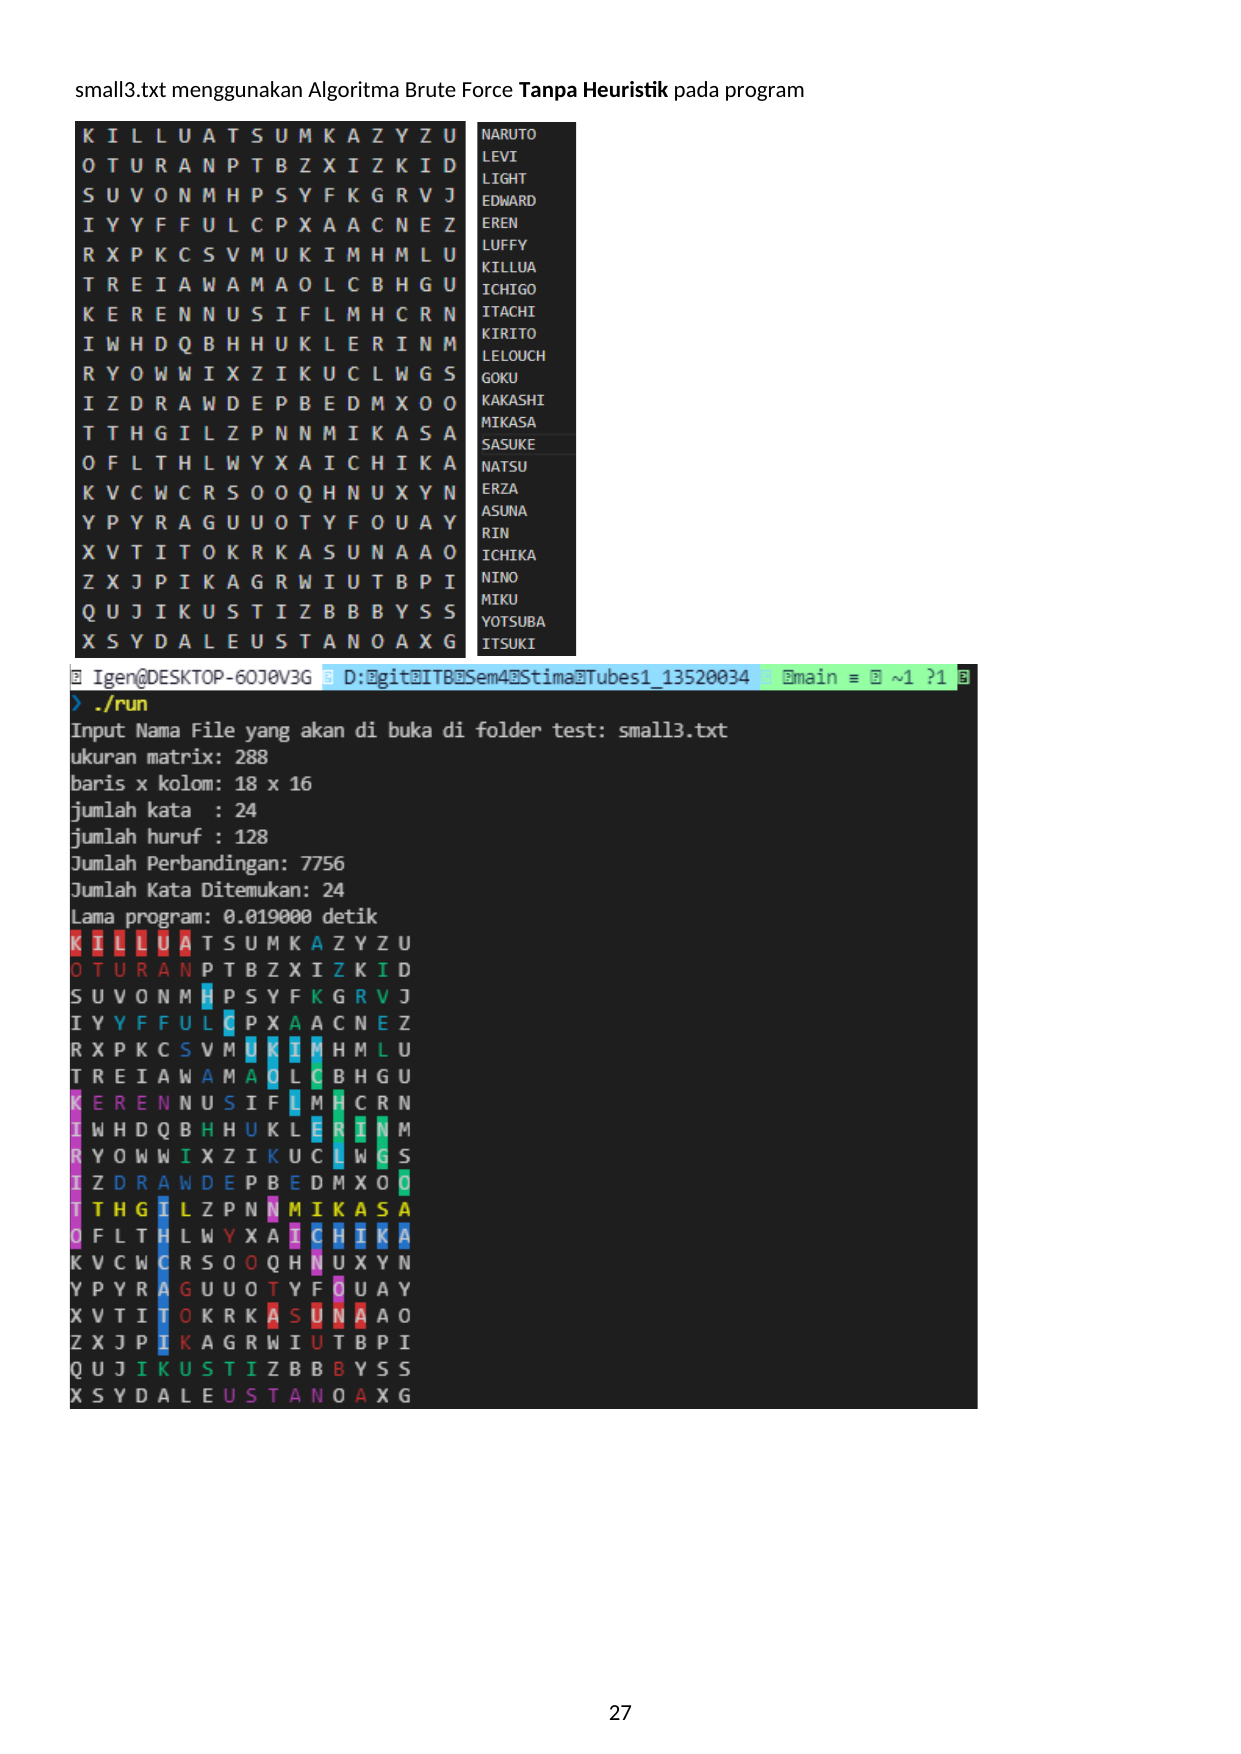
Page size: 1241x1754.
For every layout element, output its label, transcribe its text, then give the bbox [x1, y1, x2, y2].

text small3.txt menggunakan Algoritma Brute Force Tanpa Heuristik pada program [75, 75, 1165, 103]
picture [477, 122, 577, 656]
picture [69, 664, 978, 1409]
picture [75, 121, 466, 658]
